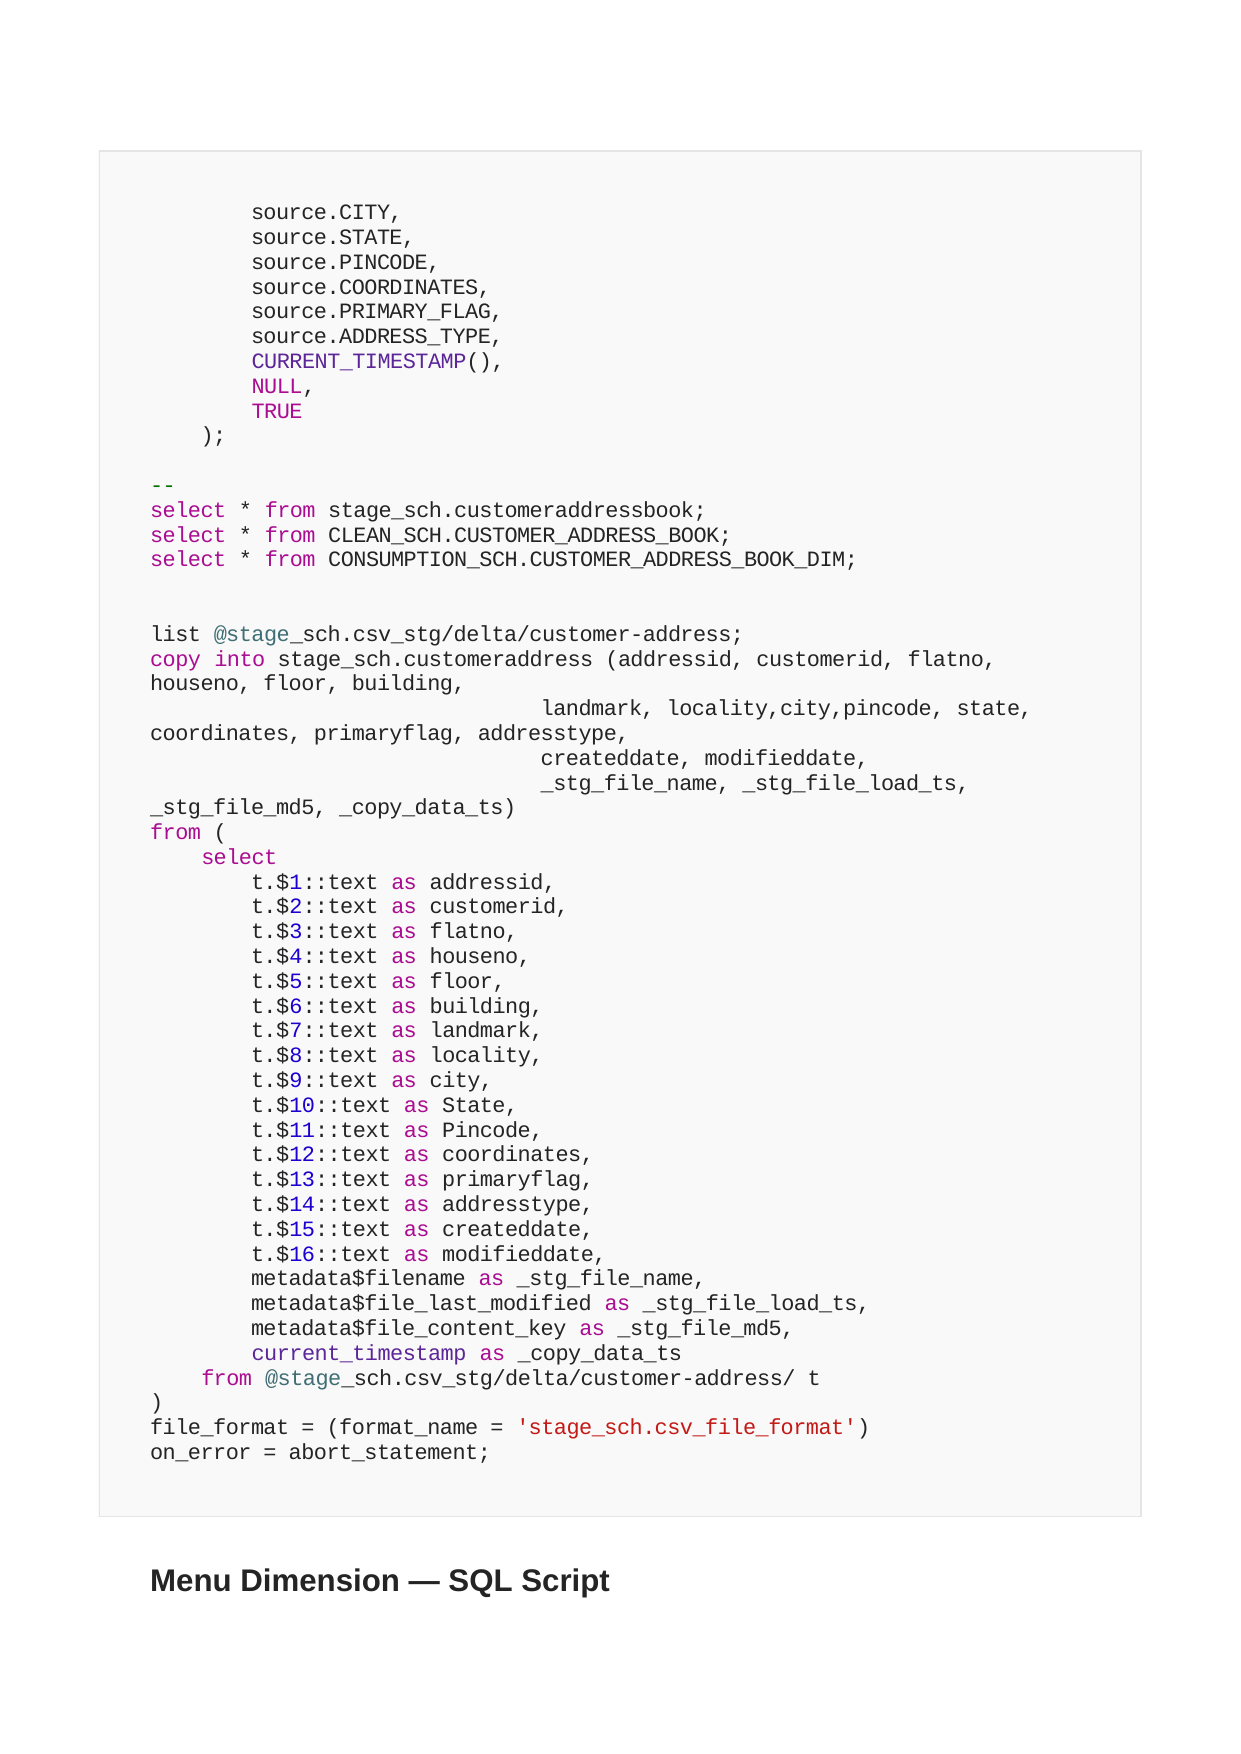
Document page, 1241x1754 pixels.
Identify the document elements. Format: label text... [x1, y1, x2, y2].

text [100, 152, 1140, 1516]
text Menu Dimension — SQL Script [150, 1561, 1090, 1598]
